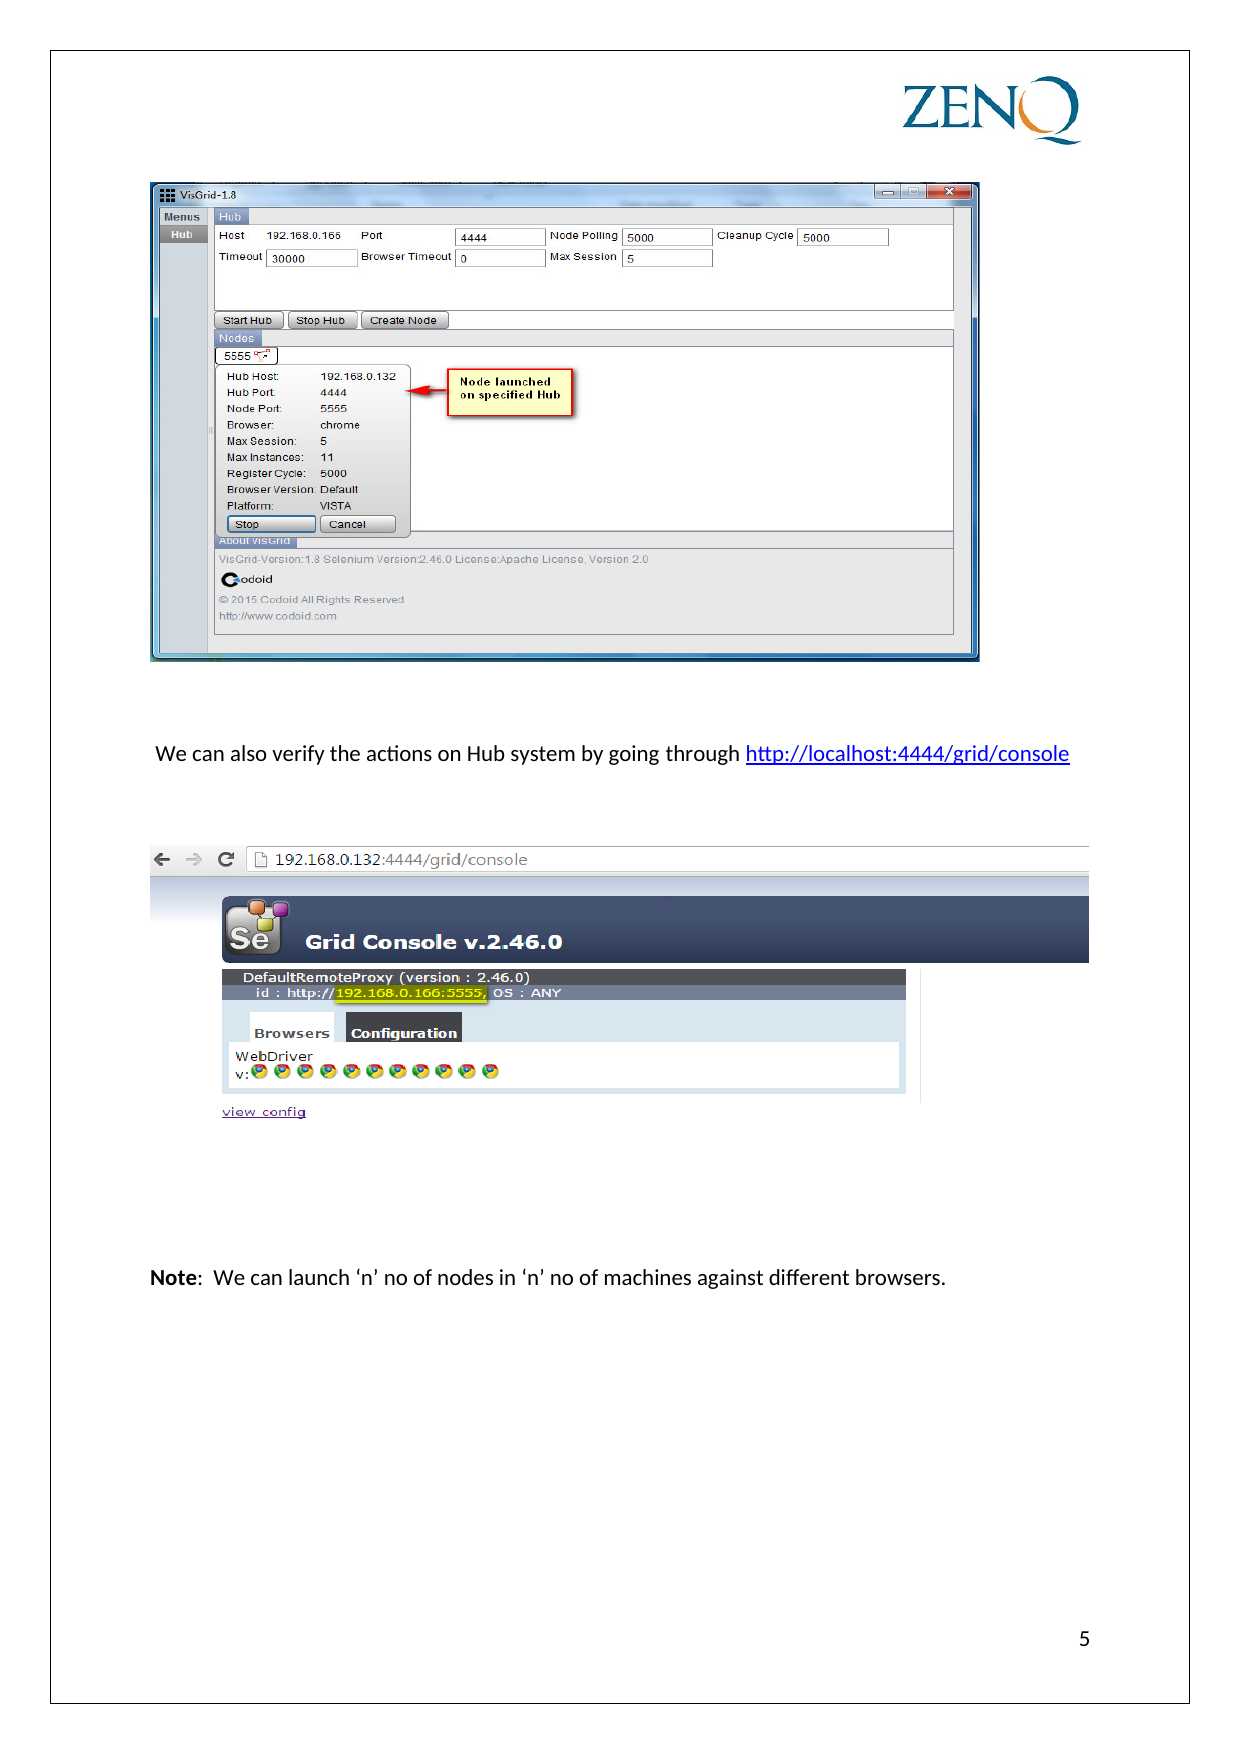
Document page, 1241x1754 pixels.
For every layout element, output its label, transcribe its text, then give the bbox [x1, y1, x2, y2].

picture [150, 182, 980, 662]
text We can also verify the actions on Hub system by going through http://localhost:4444/grid/console [150, 739, 1090, 767]
picture [900, 73, 1083, 147]
picture [150, 845, 1089, 1260]
